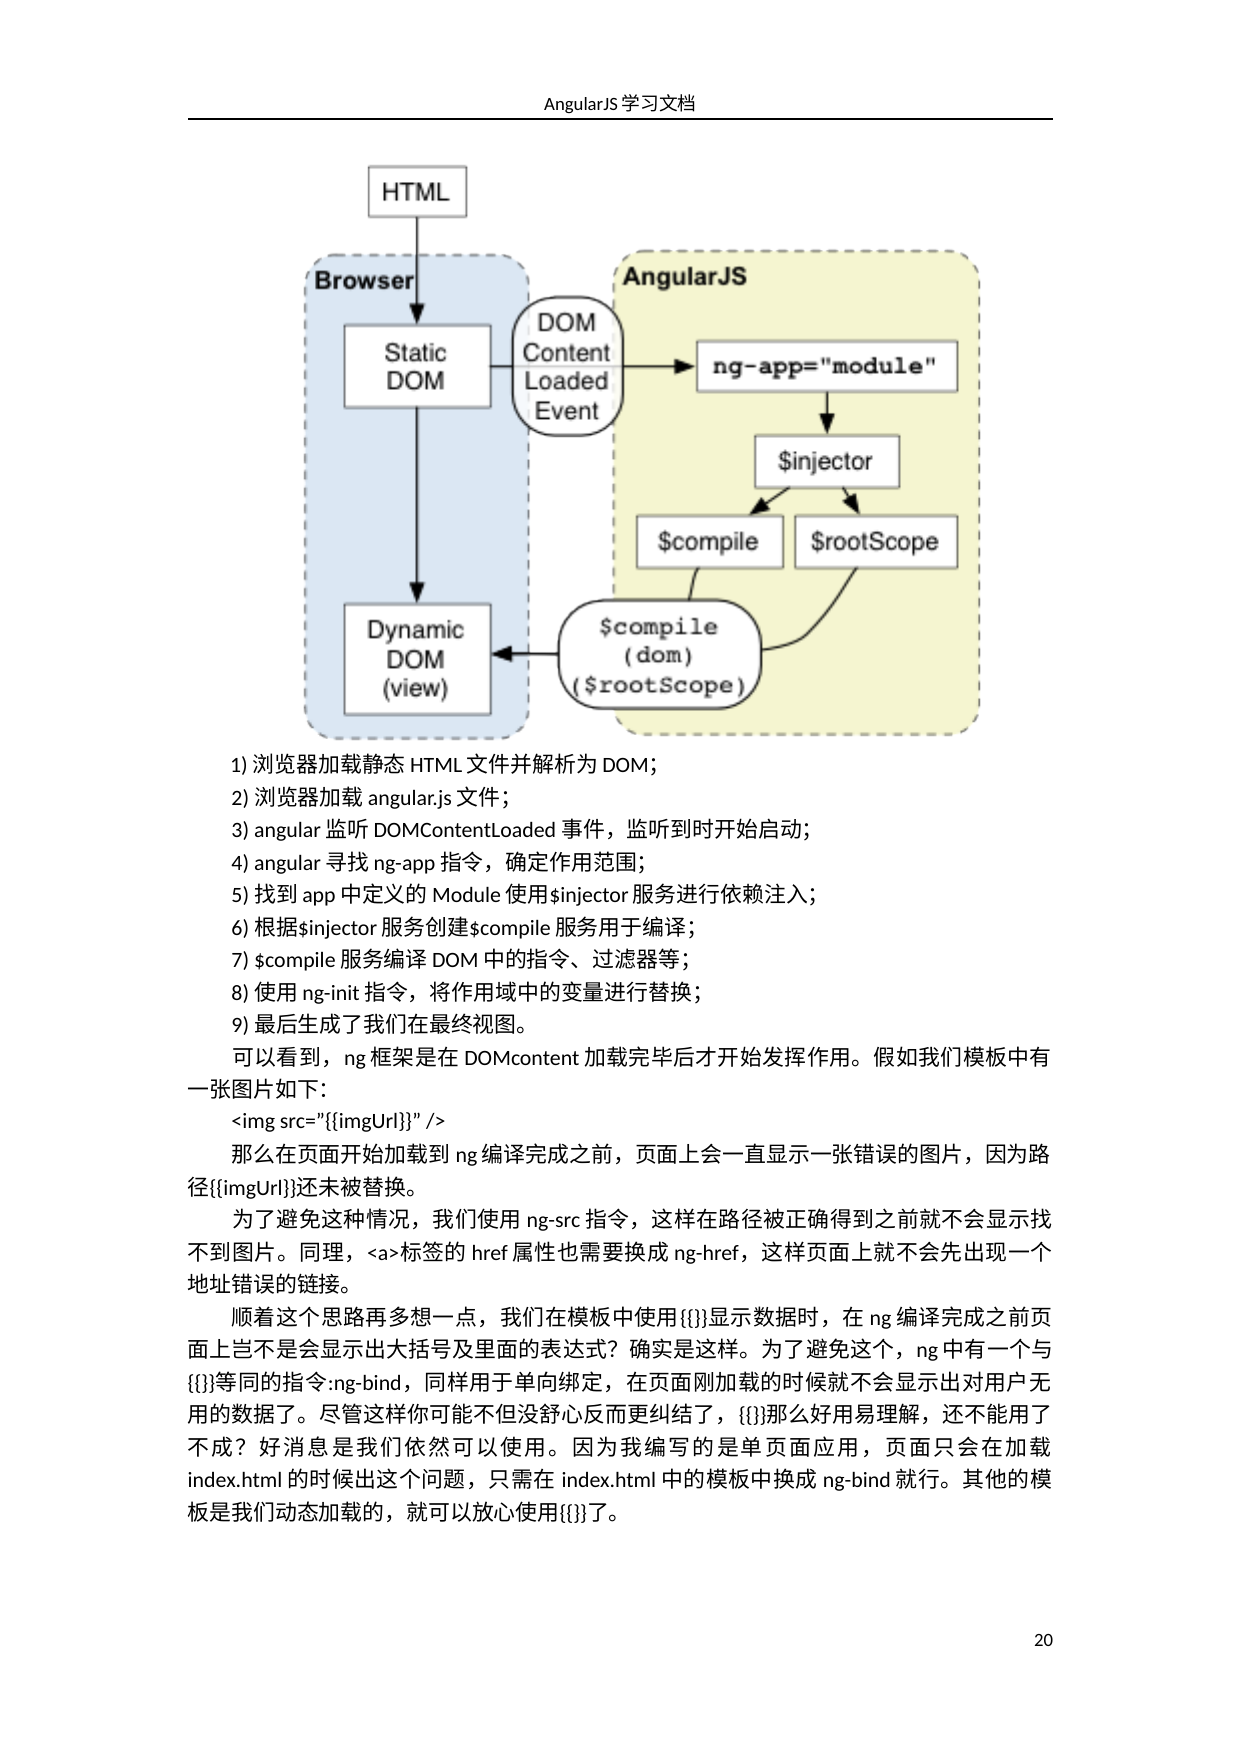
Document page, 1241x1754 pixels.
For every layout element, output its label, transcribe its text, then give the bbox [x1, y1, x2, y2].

text 8) 使用ng-init指令，将作用域中的变量进行替换； [187, 974, 1053, 1007]
text 6) 根据$injector服务创建$compile服务用于编译； [187, 909, 1053, 942]
text <img src=”{{imgUrl}}” /> [187, 1104, 1053, 1137]
text 1) 浏览器加载静态HTML文件并解析为DOM； [187, 747, 1053, 779]
text 顺着这个思路再多想一点，我们在模板中使用{{}}显示数据时，在ng编译完成之前页面上岂不是会显示出大括号及里面的表达式？确实是这样。为了避免这个，ng中有一个与{{}}等同的指令:ng-bind，同样用于单向绑定，在页面刚加载的时候就不会显示出对用户无用的数据了。尽管这样你可能不但没舒心反而更纠结了，{{}}那么好用易理解，还不能用了不成？好消息是我们依然可以使用。因为我编写的是单页面应用，页面只会在加载index.html的时候出这个问题，只需在index.html中的模板中换成ng-bind就行。其他的模板是我们动态加载的，就可以放心使用{{}}了。 [187, 1299, 1053, 1527]
text 可以看到，ng框架是在DOMcontent加载完毕后才开始发挥作用。假如我们模板中有一张图片如下： [187, 1039, 1053, 1104]
text 4) angular寻找ng-app指令，确定作用范围； [187, 844, 1053, 877]
text 为了避免这种情况，我们使用ng-src指令，这样在路径被正确得到之前就不会显示找不到图片。同理，<a>标签的href属性也需要换成ng-href，这样页面上就不会先出现一个地址错误的链接。 [187, 1202, 1053, 1299]
text 7) $compile服务编译DOM中的指令、过滤器等； [187, 942, 1053, 974]
text 3) angular监听DOMContentLoaded 事件，监听到时开始启动； [187, 812, 1053, 844]
text 那么在页面开始加载到ng编译完成之前，页面上会一直显示一张错误的图片，因为路径{{imgUrl}}还未被替换。 [187, 1137, 1053, 1202]
text 5) 找到app中定义的Module使用$injector服务进行依赖注入； [187, 877, 1053, 909]
picture [300, 162, 983, 743]
text 2) 浏览器加载angular.js文件； [187, 779, 1053, 812]
text 9) 最后生成了我们在最终视图。 [187, 1007, 1053, 1039]
